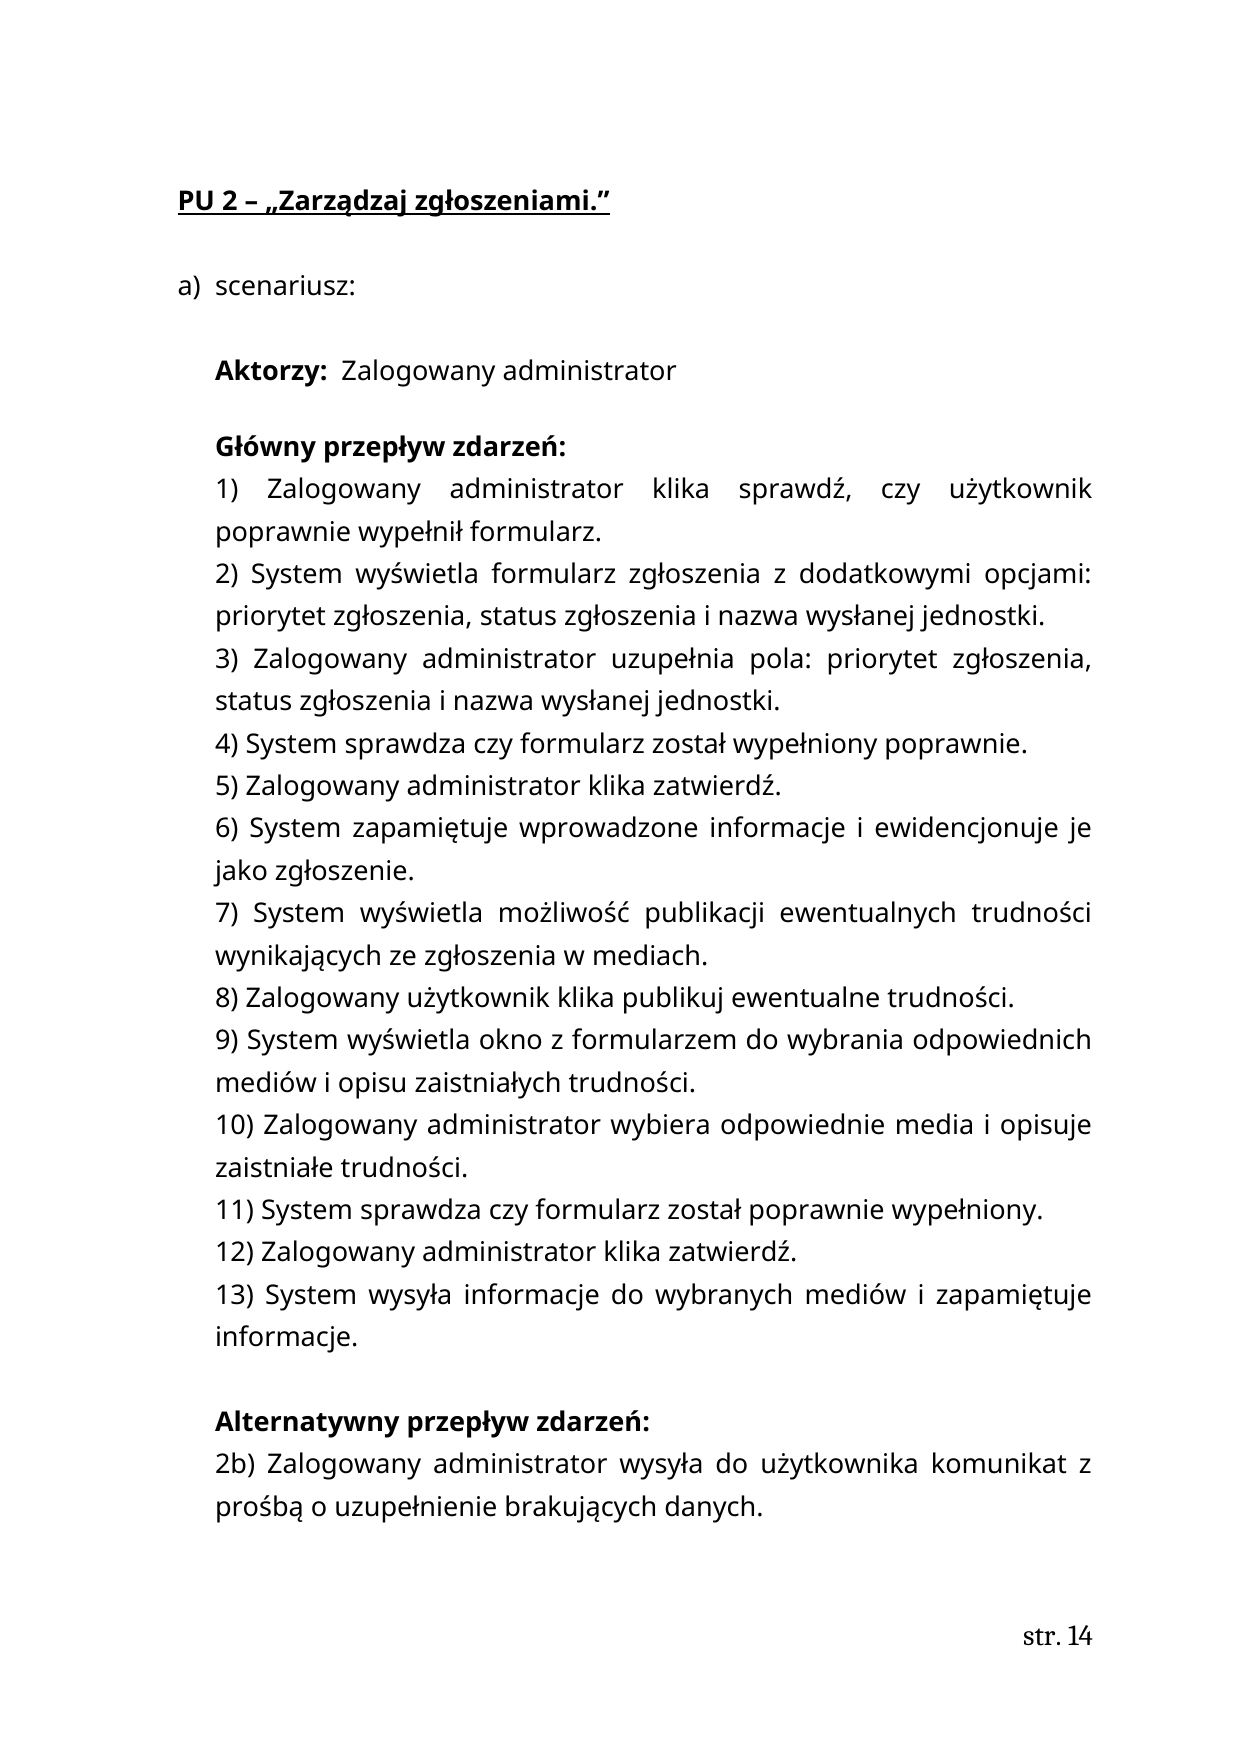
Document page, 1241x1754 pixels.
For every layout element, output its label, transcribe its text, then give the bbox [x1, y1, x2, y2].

list 3) Zalogowany administrator uzupełnia pola: priorytet zgłoszenia, status zgłoszenia i nazwa wysłanej jednostki. [215, 639, 1093, 718]
list 7) System wyświetla możliwość publikacji ewentualnych trudności wynikających ze zgłoszenia w mediach. [215, 894, 1093, 973]
list 13) System wysyła informacje do wybranych mediów i zapamiętuje informacje. [215, 1275, 1093, 1354]
list 12) Zalogowany administrator klika zatwierdź. [215, 1233, 1093, 1270]
list scenariusz: [177, 267, 1093, 303]
list 9) System wyświetla okno z formularzem do wybrania odpowiednich mediów i opisu zaistniałych trudności. [215, 1021, 1093, 1100]
list 4) System sprawdza czy formularz został wypełniony poprawnie. [215, 724, 1093, 761]
list 2) System wyświetla formularz zgłoszenia z dodatkowymi opcjami: priorytet zgłoszenia, status zgłoszenia i nazwa wysłanej jednostki. [215, 554, 1093, 634]
list 2b) Zalogowany administrator wysyła do użytkownika komunikat z prośbą o uzupełnienie brakujących danych. [215, 1445, 1093, 1524]
list Aktorzy: Zalogowany administrator [215, 351, 1093, 388]
list 6) System zapamiętuje wprowadzone informacje i ewidencjonuje je jako zgłoszenie. [215, 809, 1093, 888]
list 5) Zalogowany administrator klika zatwierdź. [215, 766, 1093, 803]
list 10) Zalogowany administrator wybiera odpowiednie media i opisuje zaistniałe trudności. [215, 1106, 1093, 1185]
list Alternatywny przepływ zdarzeń: [215, 1402, 1093, 1439]
list Główny przepływ zdarzeń: [215, 427, 1093, 464]
list 1) Zalogowany administrator klika sprawdź, czy użytkownik poprawnie wypełnił formularz. [215, 470, 1093, 549]
list PU 2 – „Zarządzaj zgłoszeniami.” [177, 182, 1093, 219]
list 11) System sprawdza czy formularz został poprawnie wypełniony. [215, 1190, 1093, 1227]
list 8) Zalogowany użytkownik klika publikuj ewentualne trudności. [215, 978, 1093, 1015]
